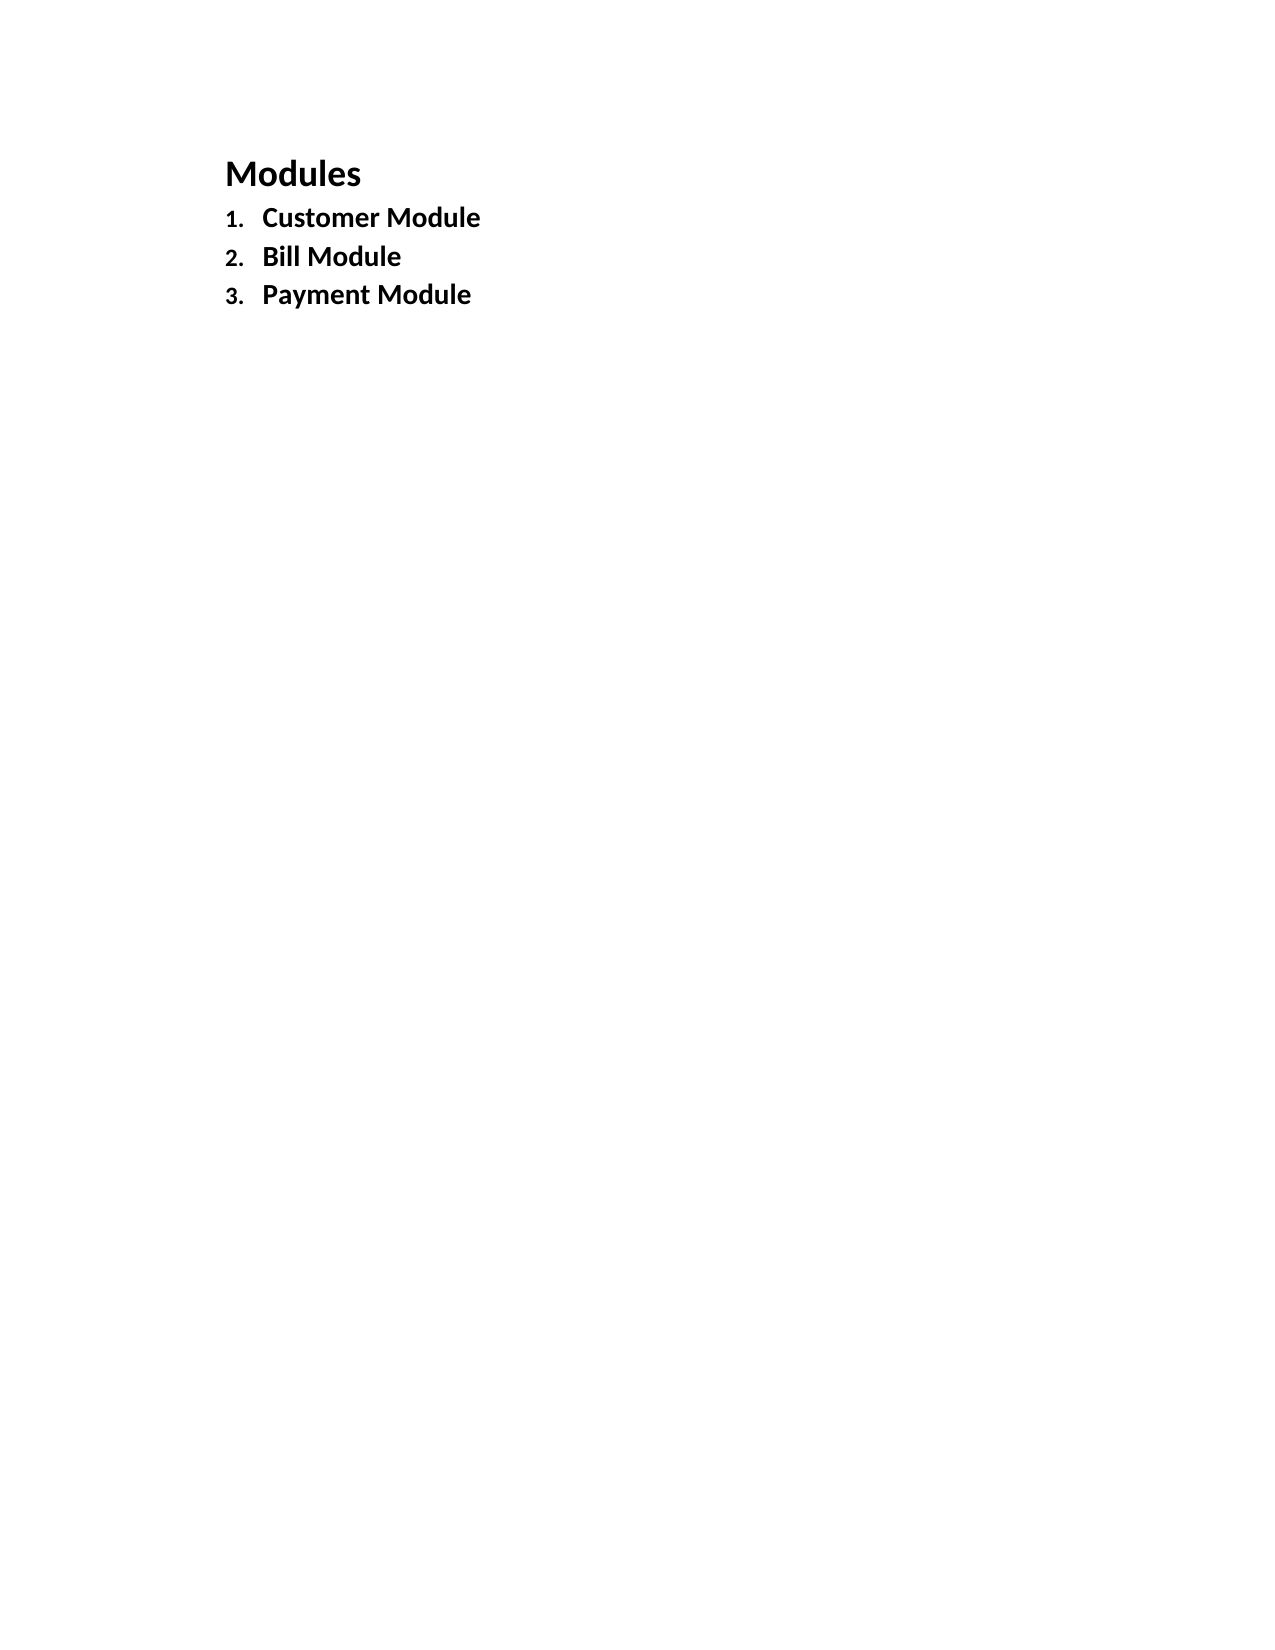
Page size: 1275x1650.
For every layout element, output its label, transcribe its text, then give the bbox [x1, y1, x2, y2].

list Bill Module [225, 238, 1125, 273]
list Customer Module [225, 199, 1125, 235]
list Payment Module [225, 276, 1125, 312]
list Modules [225, 150, 1125, 196]
